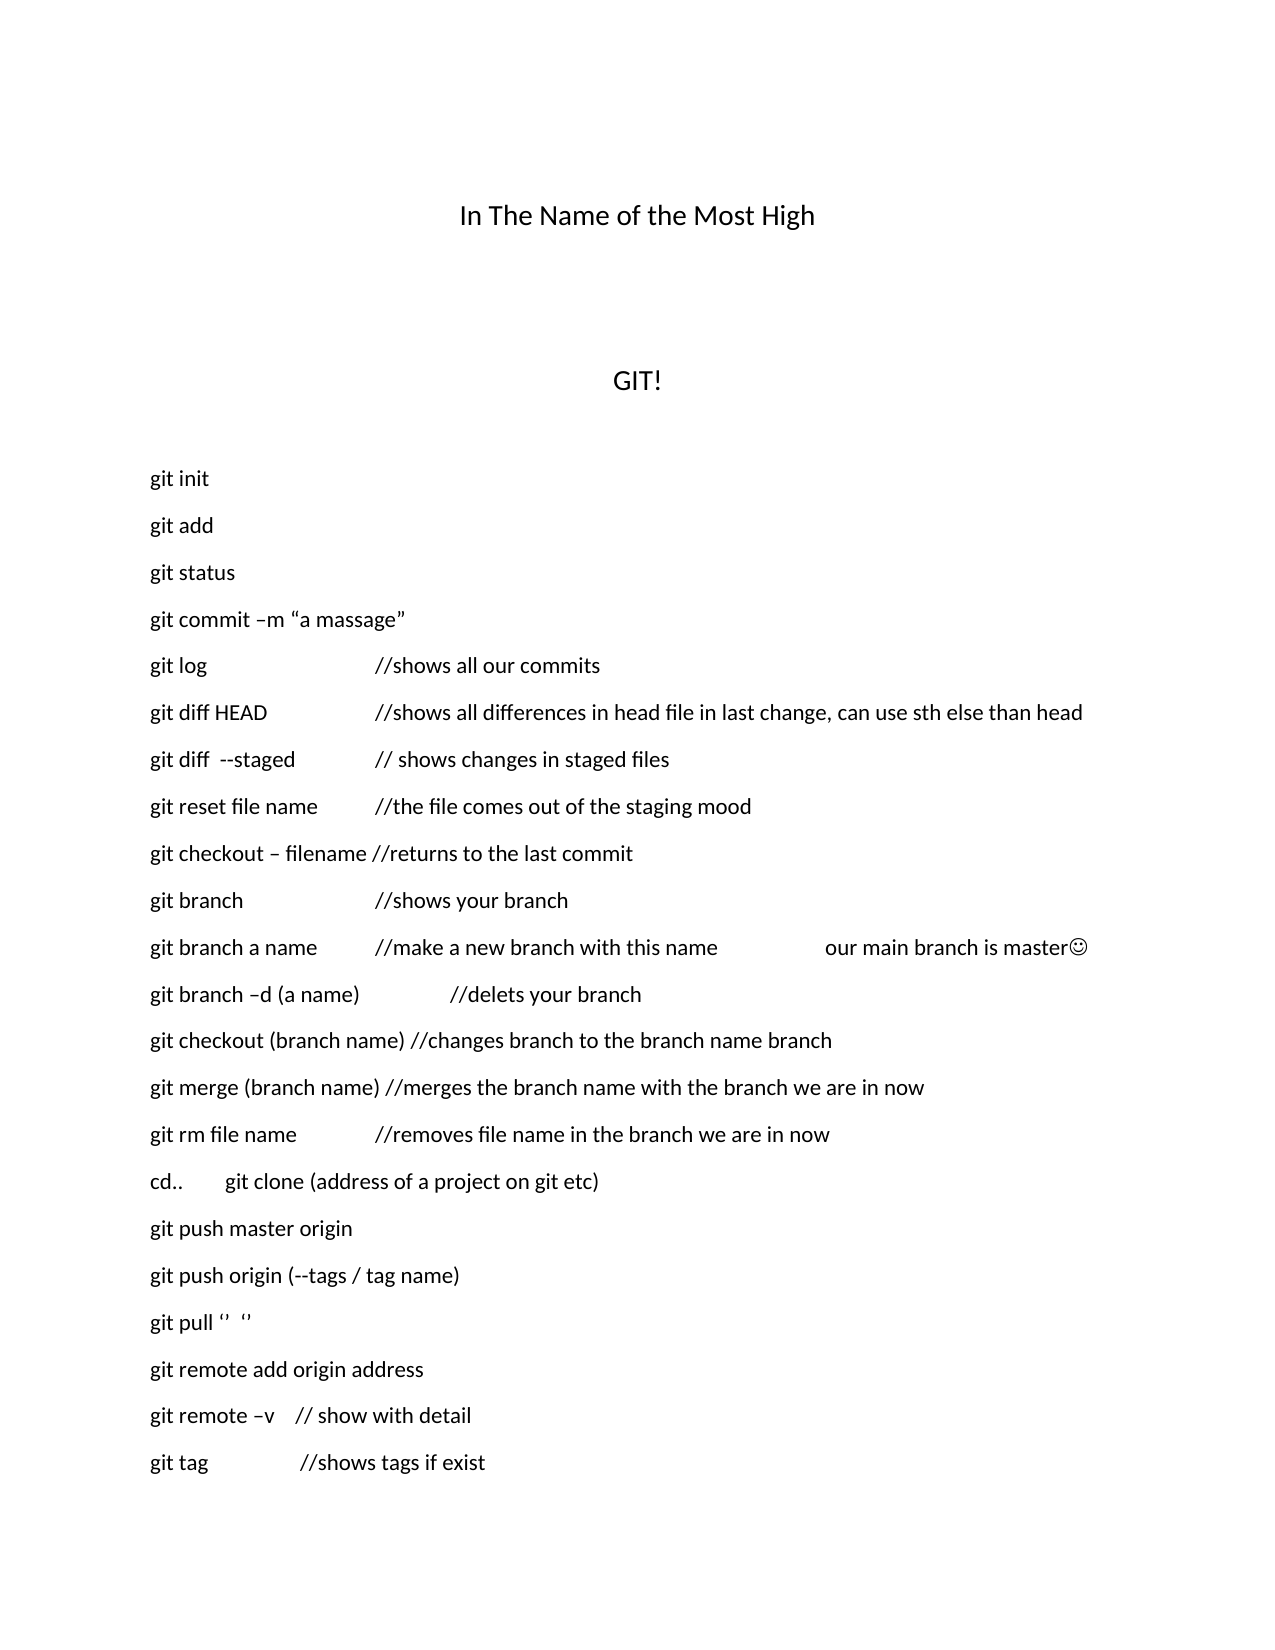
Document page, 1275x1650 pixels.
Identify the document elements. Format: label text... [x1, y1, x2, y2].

text git pull ‘’ ‘’ [150, 1308, 1125, 1336]
text git checkout – filename //returns to the last commit [150, 839, 1125, 867]
text git reset file name //the file comes out of the staging mood [150, 792, 1125, 820]
text git push master origin [150, 1214, 1125, 1242]
text git init [150, 464, 1125, 492]
text GIT! [150, 362, 1125, 398]
text In The Name of the Most High [150, 197, 1125, 232]
text git add [150, 511, 1125, 539]
text git diff --staged // shows changes in staged files [150, 745, 1125, 773]
text git branch –d (a name) //delets your branch [150, 980, 1125, 1008]
text git remote –v // show with detail [150, 1402, 1125, 1430]
text git status [150, 558, 1125, 586]
text git branch //shows your branch [150, 886, 1125, 914]
text git checkout (branch name) //changes branch to the branch name branch [150, 1027, 1125, 1055]
text git diff HEAD //shows all differences in head file in last change, can use sth else than head [150, 698, 1125, 727]
text git remote add origin address [150, 1355, 1125, 1383]
text git branch a name //make a new branch with this name our main branch is master [150, 933, 1125, 961]
text cd.. git clone (address of a project on git etc) [150, 1167, 1125, 1195]
text git rm file name //removes file name in the branch we are in now [150, 1120, 1125, 1148]
text git merge (branch name) //merges the branch name with the branch we are in now [150, 1073, 1125, 1102]
text git log //shows all our commits [150, 652, 1125, 680]
text git push origin (--tags / tag name) [150, 1261, 1125, 1289]
text git commit –m “a massage” [150, 605, 1125, 633]
text git tag //shows tags if exist [150, 1448, 1125, 1477]
